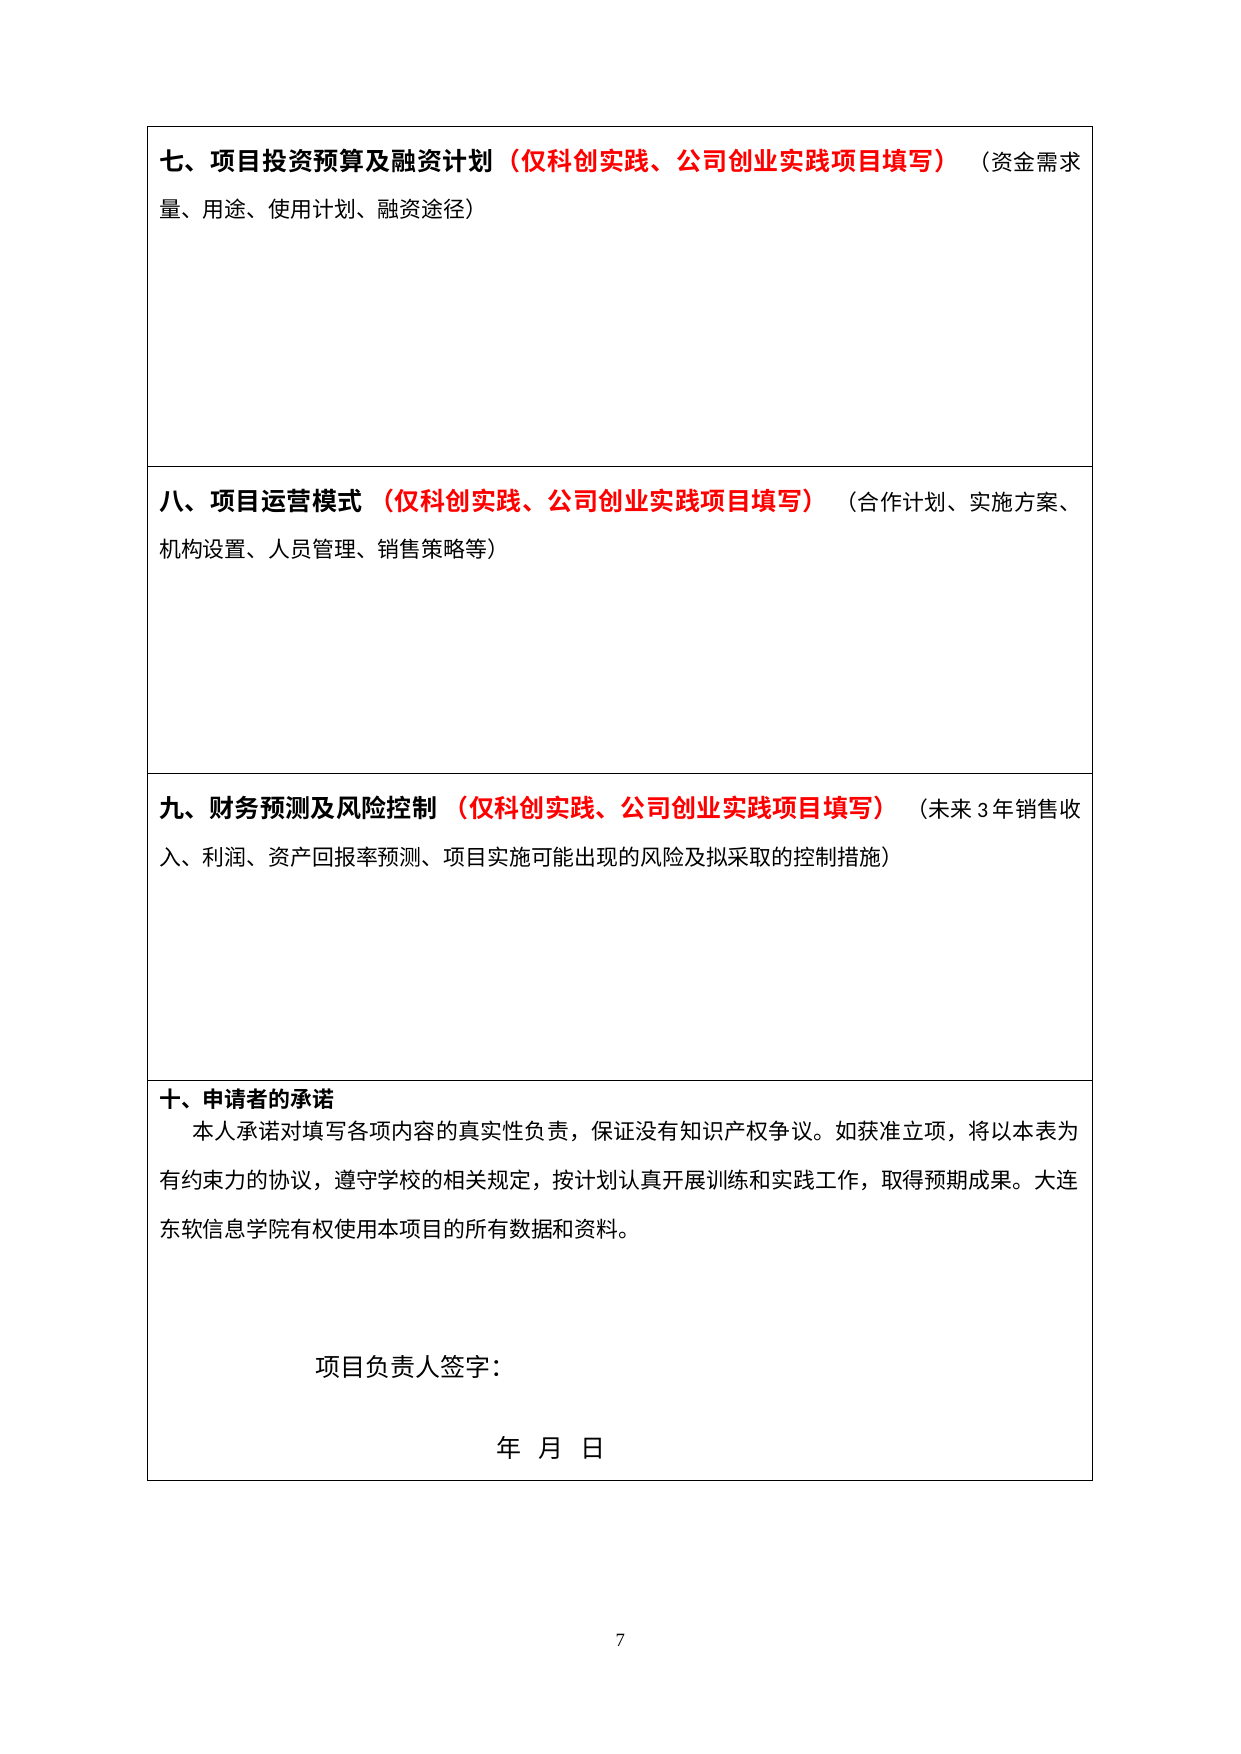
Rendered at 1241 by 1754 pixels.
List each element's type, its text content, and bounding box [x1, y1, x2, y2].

table_cell 九、财务预测及风险控制 （仅科创实践、公司创业实践项目填写） （未来3年销售收入、利润、资产回报率预测、项目实施可能出现的风险及拟采取的控制措施） [148, 774, 1092, 1080]
table_cell 十、申请者的承诺 本人承诺对填写各项内容的真实性负责，保证没有知识产权争议。如获准立项，将以本表为有约束力的协议，遵守学校的相关规定，按计划认真开展训练和实践工作，取得预期成果。大连东软信息学院有权使用本项目的所有数据和资料。 项目负责人签字： 年 月 日 [148, 1081, 1092, 1479]
table_cell 七、项目投资预算及融资计划（仅科创实践、公司创业实践项目填写） （资金需求量、用途、使用计划、融资途径） [148, 127, 1092, 466]
table_cell 八、项目运营模式 （仅科创实践、公司创业实践项目填写） （合作计划、实施方案、机构设置、人员管理、销售策略等） [148, 467, 1092, 773]
